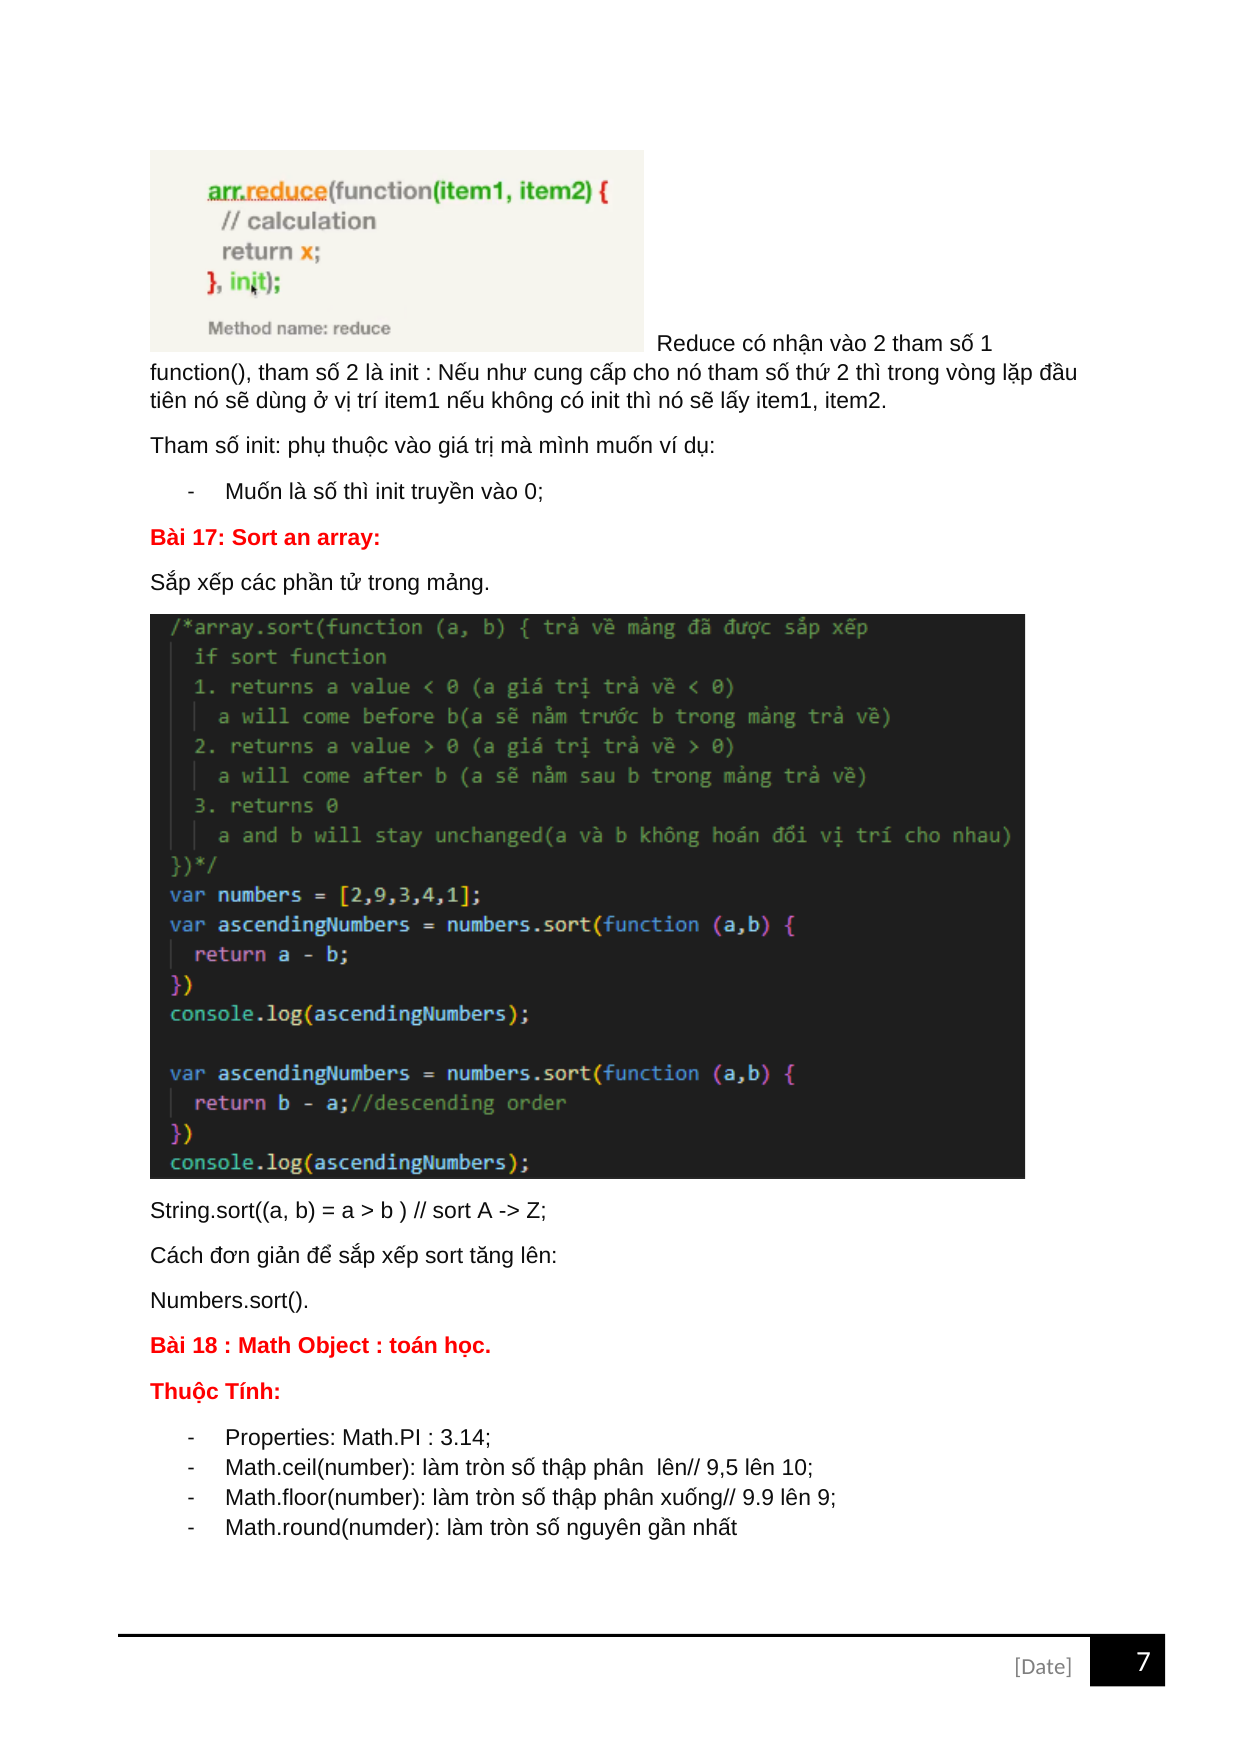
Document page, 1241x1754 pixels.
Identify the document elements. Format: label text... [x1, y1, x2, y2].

text Thuộc Tính: [150, 1378, 1090, 1404]
text Numbers.sort(). [150, 1287, 1090, 1314]
text Bài 17: Sort an array: [150, 524, 1090, 550]
list Muốn là số thì init truyền vào 0; [187, 477, 1090, 505]
text String.sort((a, b) = a > b ) // sort A -> Z; [150, 1197, 1090, 1223]
text Bài 18 : Math Object : toán học. [150, 1332, 1090, 1359]
text Cách đơn giản để sắp xếp sort tăng lên: [150, 1242, 1090, 1269]
list Math.floor(number): làm tròn số thập phân xuống// 9.9 lên 9; [187, 1483, 1090, 1511]
picture [150, 614, 1025, 1179]
list Math.round(numder): làm tròn số nguyên gần nhất [187, 1513, 1090, 1541]
list Properties: Math.PI : 3.14; [187, 1423, 1090, 1451]
text Tham số init: phụ thuộc vào giá trị mà mình muốn ví dụ: [150, 432, 1090, 458]
picture [150, 150, 644, 352]
list Math.ceil(number): làm tròn số thập phân lên// 9,5 lên 10; [187, 1453, 1090, 1481]
text Sắp xếp các phần tử trong mảng. [150, 569, 1090, 596]
